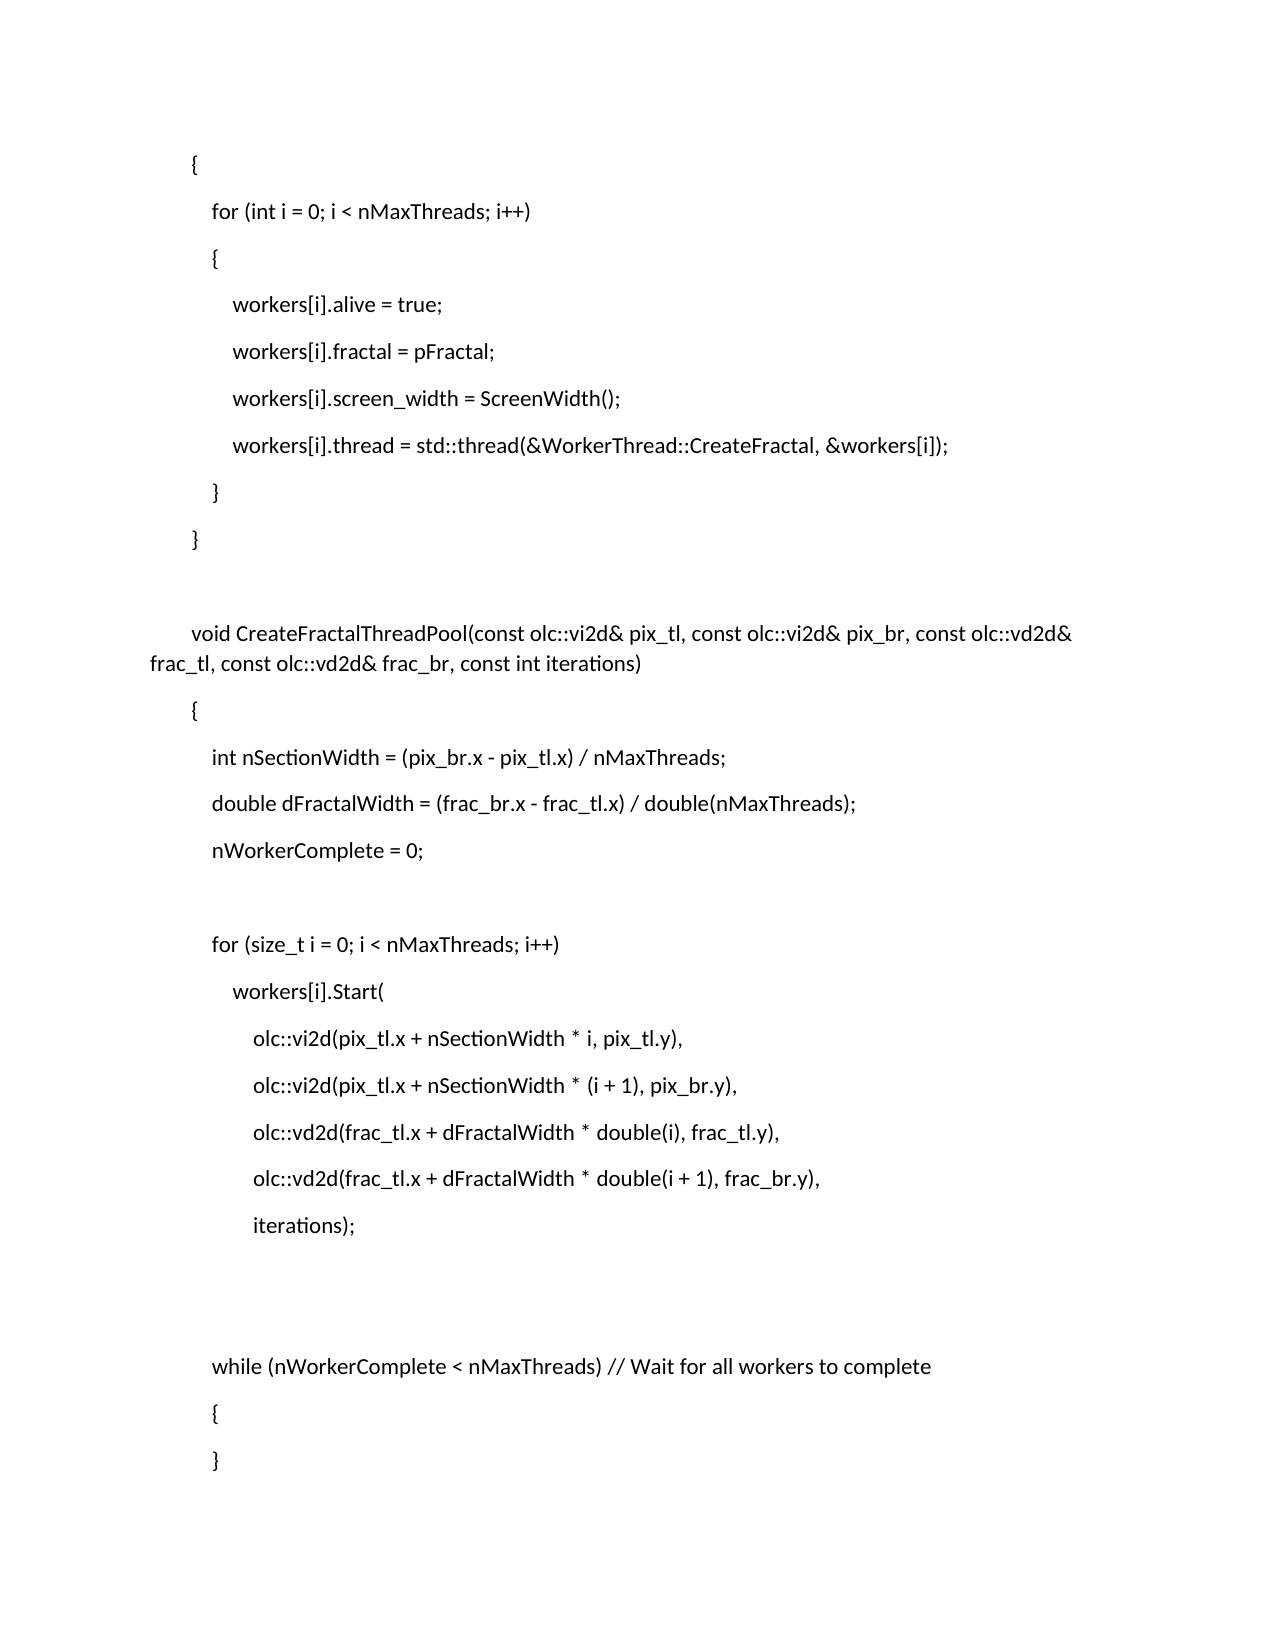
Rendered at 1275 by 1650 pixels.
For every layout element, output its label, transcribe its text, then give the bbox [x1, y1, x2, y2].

text } [150, 525, 1125, 553]
text { [150, 696, 1125, 724]
text workers[i].Start( [150, 977, 1125, 1005]
text olc::vd2d(frac_tl.x + dFractalWidth * double(i + 1), frac_br.y), [150, 1164, 1125, 1193]
text for (size_t i = 0; i < nMaxThreads; i++) [150, 930, 1125, 958]
text while (nWorkerComplete < nMaxThreads) // Wait for all workers to complete [150, 1352, 1125, 1380]
text { [150, 244, 1125, 272]
text olc::vi2d(pix_tl.x + nSectionWidth * i, pix_tl.y), [150, 1024, 1125, 1052]
text { [150, 1399, 1125, 1427]
text nWorkerComplete = 0; [150, 836, 1125, 864]
text { [150, 150, 1125, 178]
text int nSectionWidth = (pix_br.x - pix_tl.x) / nMaxThreads; [150, 743, 1125, 771]
text void CreateFractalThreadPool(const olc::vi2d& pix_tl, const olc::vi2d& pix_br, const olc::vd2d& frac_tl, const olc::vd2d& frac_br, const int iterations) [150, 619, 1125, 677]
text } [150, 1446, 1125, 1474]
text workers[i].alive = true; [150, 291, 1125, 319]
text workers[i].thread = std::thread(&WorkerThread::CreateFractal, &workers[i]); [150, 431, 1125, 459]
text olc::vi2d(pix_tl.x + nSectionWidth * (i + 1), pix_br.y), [150, 1071, 1125, 1099]
text } [150, 478, 1125, 506]
text olc::vd2d(frac_tl.x + dFractalWidth * double(i), frac_tl.y), [150, 1118, 1125, 1146]
text workers[i].fractal = pFractal; [150, 337, 1125, 366]
text for (int i = 0; i < nMaxThreads; i++) [150, 197, 1125, 225]
text double dFractalWidth = (frac_br.x - frac_tl.x) / double(nMaxThreads); [150, 789, 1125, 818]
text iterations); [150, 1211, 1125, 1239]
text workers[i].screen_width = ScreenWidth(); [150, 384, 1125, 412]
